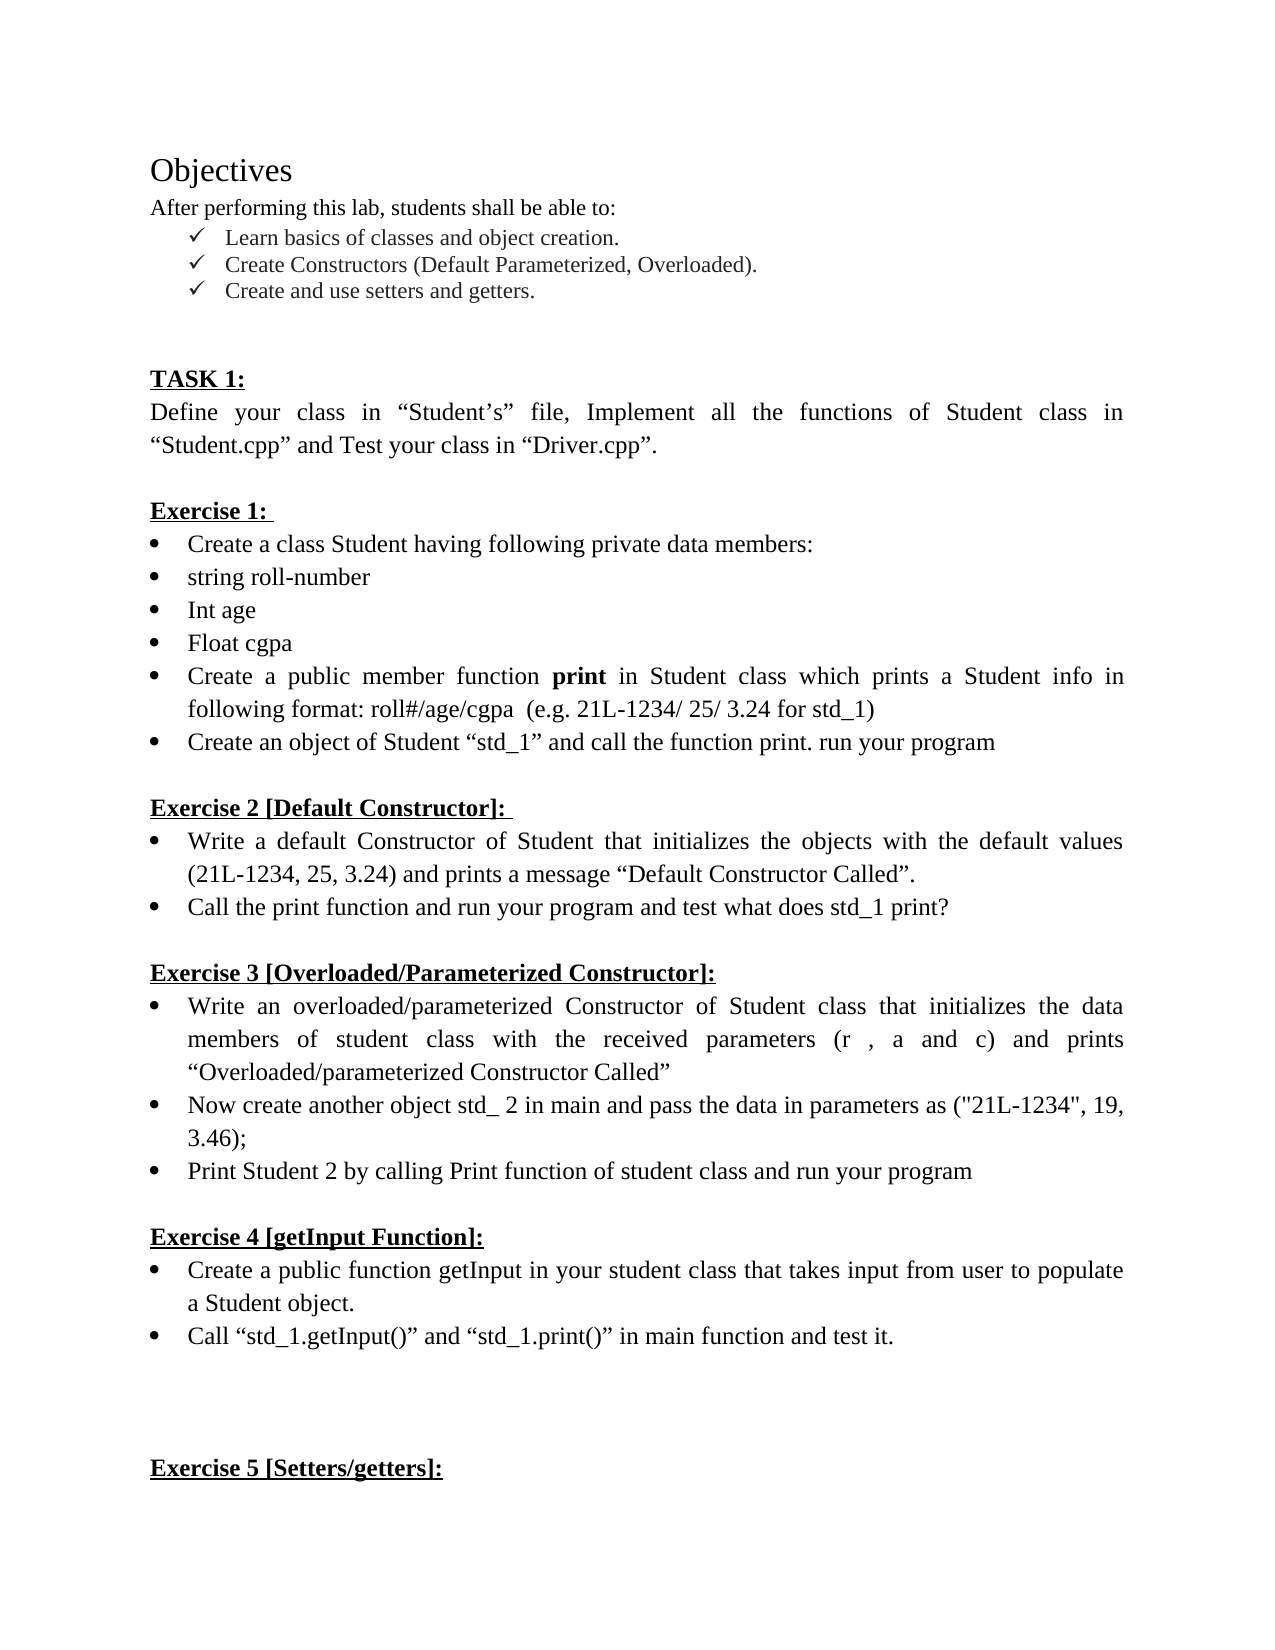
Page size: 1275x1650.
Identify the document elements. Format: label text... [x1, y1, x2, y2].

text Exercise 3 [Overloaded/Parameterized Constructor]: [150, 958, 1125, 987]
list Call the print function and run your program and test what does std_1 print? [150, 892, 1125, 921]
list Print Student 2 by calling Print function of student class and run your program [150, 1156, 1125, 1185]
list Call “std_1.getInput()” and “std_1.print()” in main function and test it. [150, 1321, 1125, 1350]
text Exercise 2 [Default Constructor]: [150, 793, 1125, 822]
list Learn basics of classes and object creation. [187, 224, 1125, 251]
text TASK 1: [150, 364, 1125, 392]
list Create a class Student having following private data members: [150, 529, 1125, 558]
list Int age [150, 595, 1125, 624]
list Write an overloaded/parameterized Constructor of Student class that initializes the data members of student class with the received parameters (r , a and c) and prints “Overloaded/parameterized Constructor Called” [150, 991, 1125, 1086]
text Define your class in “Student’s” file, Implement all the functions of Student class in “Student.cpp” and Test your class in “Driver.cpp”. [150, 397, 1125, 458]
text After performing this lab, students shall be able to: [150, 194, 1125, 220]
subtitle Objectives [150, 150, 1125, 188]
list Create and use setters and getters. [187, 277, 1125, 303]
text Exercise 5 [Setters/getters]: [150, 1453, 1125, 1482]
list Create an object of Student “std_1” and call the function print. run your program [150, 727, 1125, 756]
list string roll-number [150, 562, 1125, 591]
list Create a public function getInput in your student class that takes input from user to populate a Student object. [150, 1255, 1125, 1317]
list Now create another object std_ 2 in main and pass the data in parameters as ("21L-1234", 19, 3.46); [150, 1090, 1125, 1152]
list Float cgpa [150, 628, 1125, 657]
list Write a default Constructor of Student that initializes the objects with the default values (21L-1234, 25, 3.24) and prints a message “Default Constructor Called”. [150, 826, 1125, 888]
list Create Constructors (Default Parameterized, Overloaded). [187, 251, 1125, 277]
text Exercise 1: [150, 496, 1125, 524]
text Exercise 4 [getInput Function]: [150, 1222, 1125, 1251]
list Create a public member function print in Student class which prints a Student info in following format: roll#/age/cgpa (e.g. 21L-1234/ 25/ 3.24 for std_1) [150, 661, 1125, 723]
